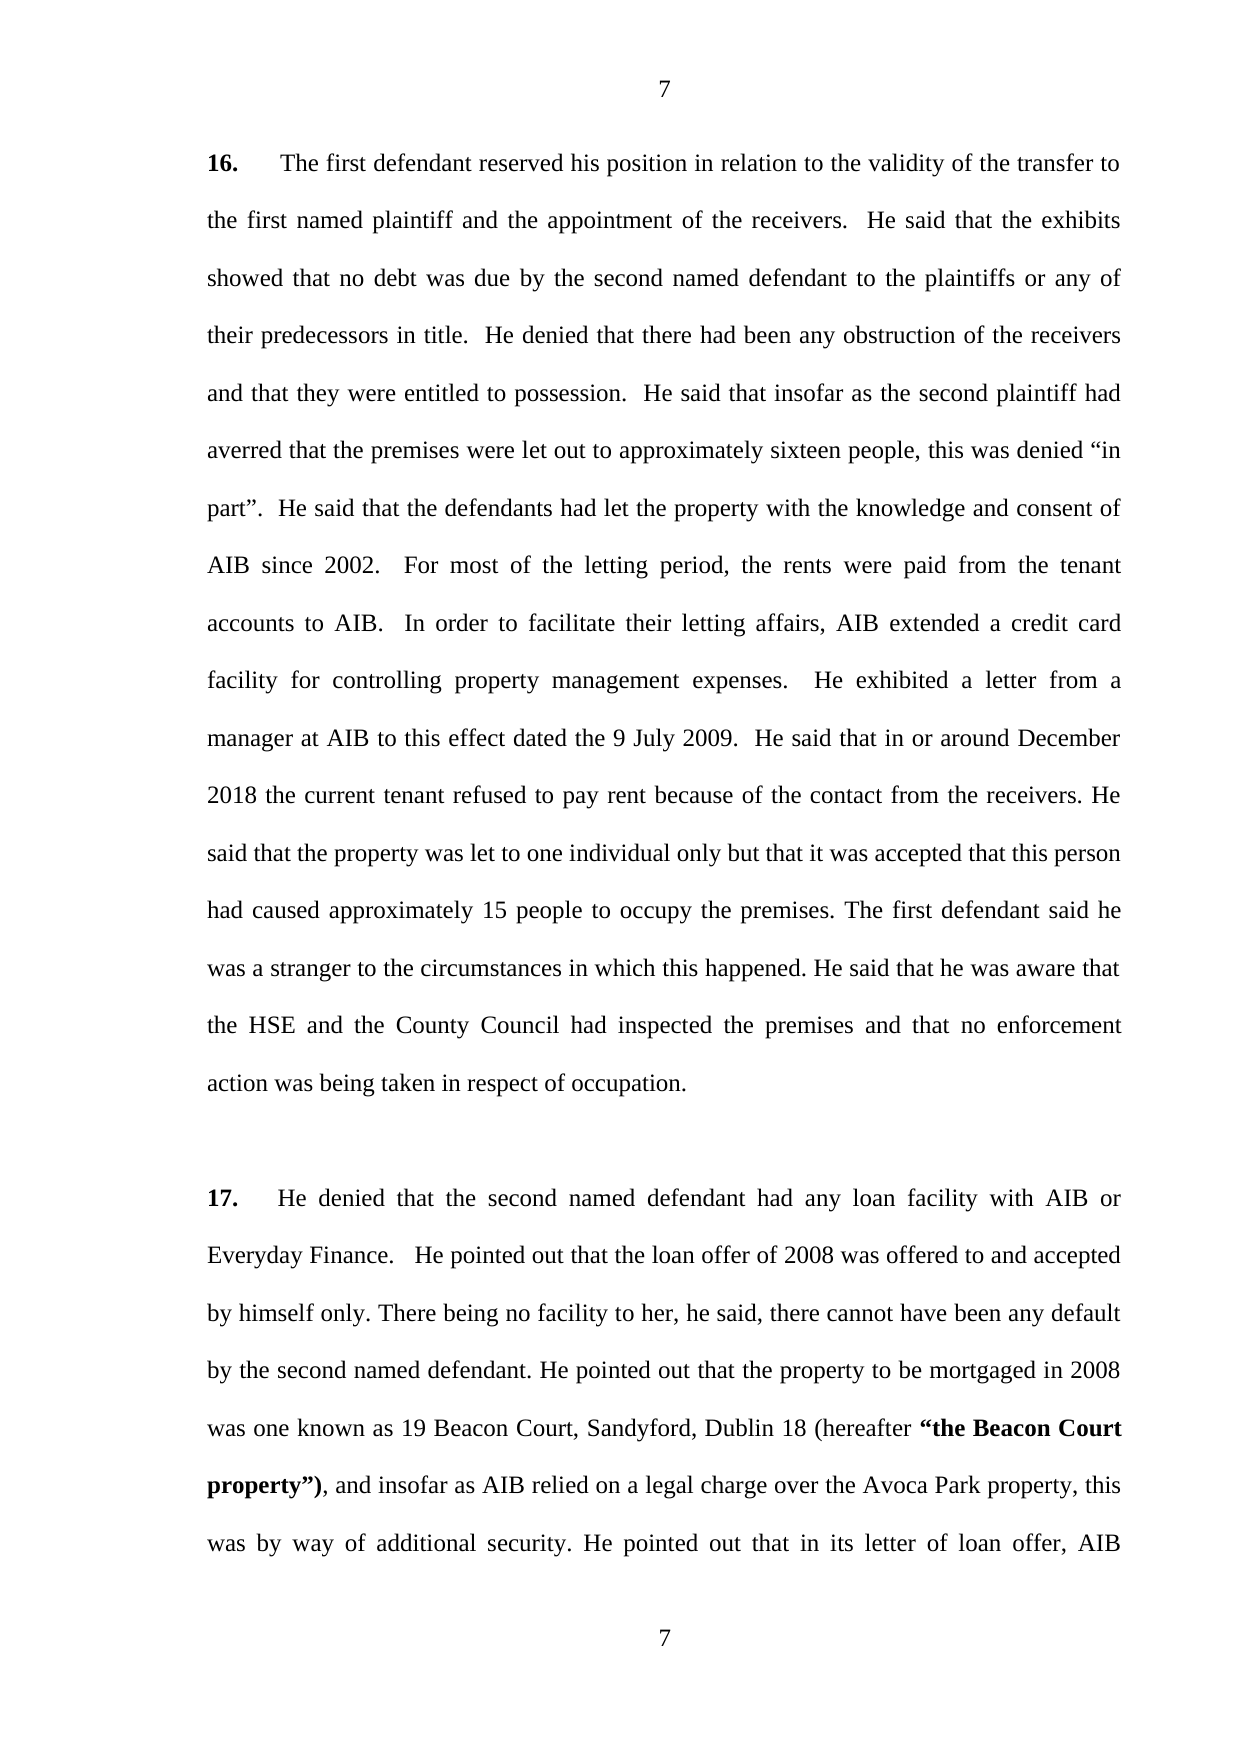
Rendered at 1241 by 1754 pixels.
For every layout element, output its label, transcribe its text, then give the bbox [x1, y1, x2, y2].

list The first defendant reserved his position in relation to the validity of the transfer to the first named plaintiff and the appointment of the receivers. He said that the exhibits showed that no debt was due by the second named defendant to the plaintiffs or any of their predecessors in title. He denied that there had been any obstruction of the receivers and that they were entitled to possession. He said that insofar as the second plaintiff had averred that the premises were let out to approximately sixteen people, this was denied “in part”. He said that the defendants had let the property with the knowledge and consent of AIB since 2002. For most of the letting period, the rents were paid from the tenant accounts to AIB. In order to facilitate their letting affairs, AIB extended a credit card facility for controlling property management expenses. He exhibited a letter from a manager at AIB to this effect dated the 9 July 2009. He said that in or around December 2018 the current tenant refused to pay rent because of the contact from the receivers. He said that the property was let to one individual only but that it was accepted that this person had caused approximately 15 people to occupy the premises. The first defendant said he was a stranger to the circumstances in which this happened. He said that he was aware that the HSE and the County Council had inspected the premises and that no enforcement action was being taken in respect of occupation. [207, 148, 1122, 1096]
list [207, 1183, 1122, 1556]
